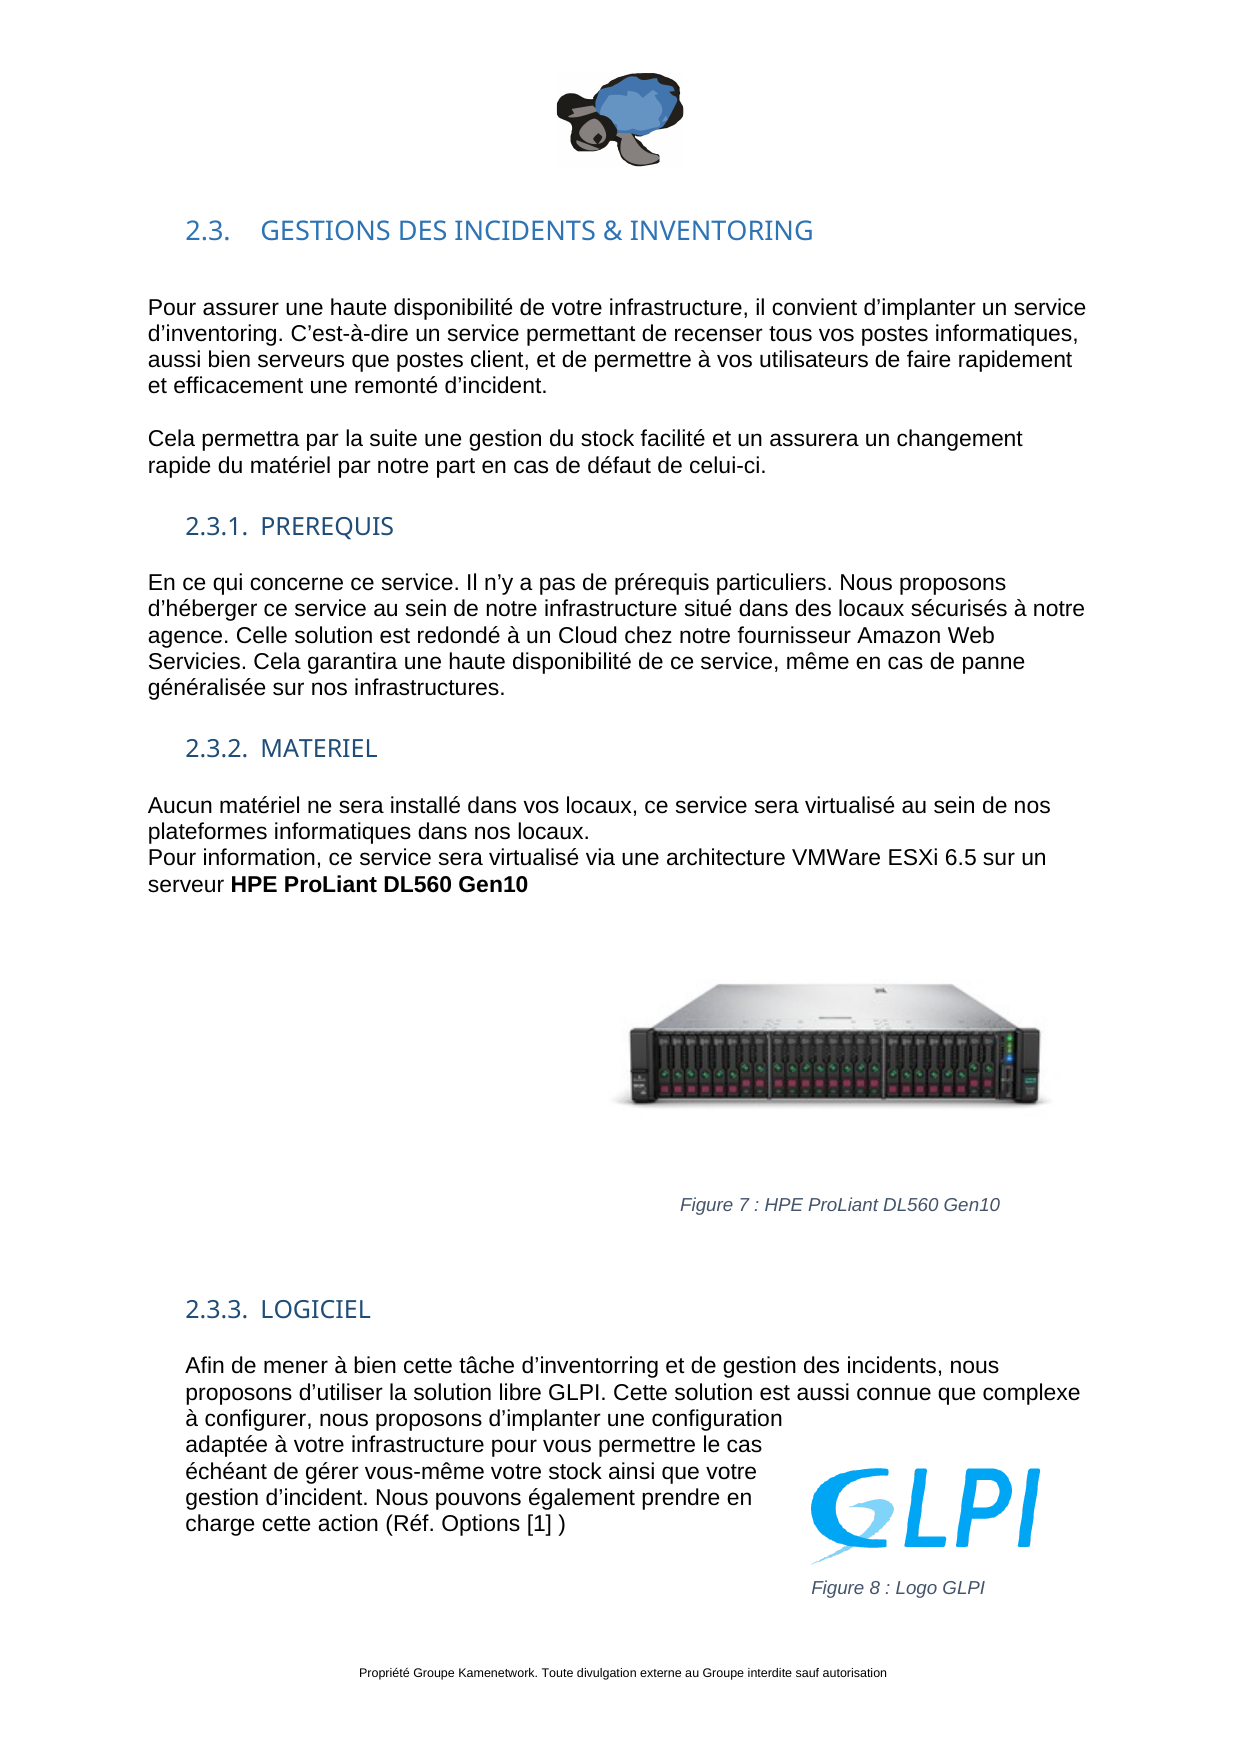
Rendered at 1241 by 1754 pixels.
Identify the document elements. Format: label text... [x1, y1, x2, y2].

subtitle MATERIEL [185, 731, 1093, 765]
subtitle PREREQUIS [185, 508, 1093, 542]
text En ce qui concerne ce service. Il n’y a pas de prérequis particuliers. Nous proposons d’héberger ce service au sein de notre infrastructure situé dans des locaux sécurisés à notre agence. Celle solution est redondé à un Cloud chez notre fournisseur Amazon Web Servicies. Cela garantira une haute disponibilité de ce service, même en cas de panne généralisée sur nos infrastructures. [148, 569, 1093, 701]
text Cela permettra par la suite une gestion du stock facilité et un assurera un changement rapide du matériel par notre part en cas de défaut de celui-ci. [148, 425, 1093, 478]
subtitle GESTIONS DES INCIDENTS & INVENTORING [185, 211, 1093, 248]
picture [811, 1430, 1041, 1576]
text Aucun matériel ne sera installé dans vos locaux, ce service sera virtualisé au sein de nos plateformes informatiques dans nos locaux. [148, 792, 1093, 844]
picture [590, 897, 1093, 1185]
picture [556, 73, 684, 167]
text Pour information, ce service sera virtualisé via une architecture VMWare ESXi 6.5 sur un serveur HPE ProLiant DL560 Gen10 [148, 844, 1093, 897]
subtitle LOGICIEL [185, 1292, 1093, 1326]
text Afin de mener à bien cette tâche d’inventorring et de gestion des incidents, nous proposons d’utiliser la solution libre GLPI. Cette solution est aussi connue que complexe à configurer, nous proposons d’implanter une configuration adaptée à votre infrastructure pour vous permettre le cas échéant de gérer vous-même votre stock ainsi que votre gestion d’incident. Nous pouvons également prendre en charge cette action (Réf. Options [1] ) [185, 1352, 1093, 1537]
text Pour assurer une haute disponibilité de votre infrastructure, il convient d’implanter un service d’inventoring. C’est-à-dire un service permettant de recenser tous vos postes informatiques, aussi bien serveurs que postes client, et de permettre à vos utilisateurs de faire rapidement et efficacement une remonté d’incident. [148, 293, 1093, 399]
